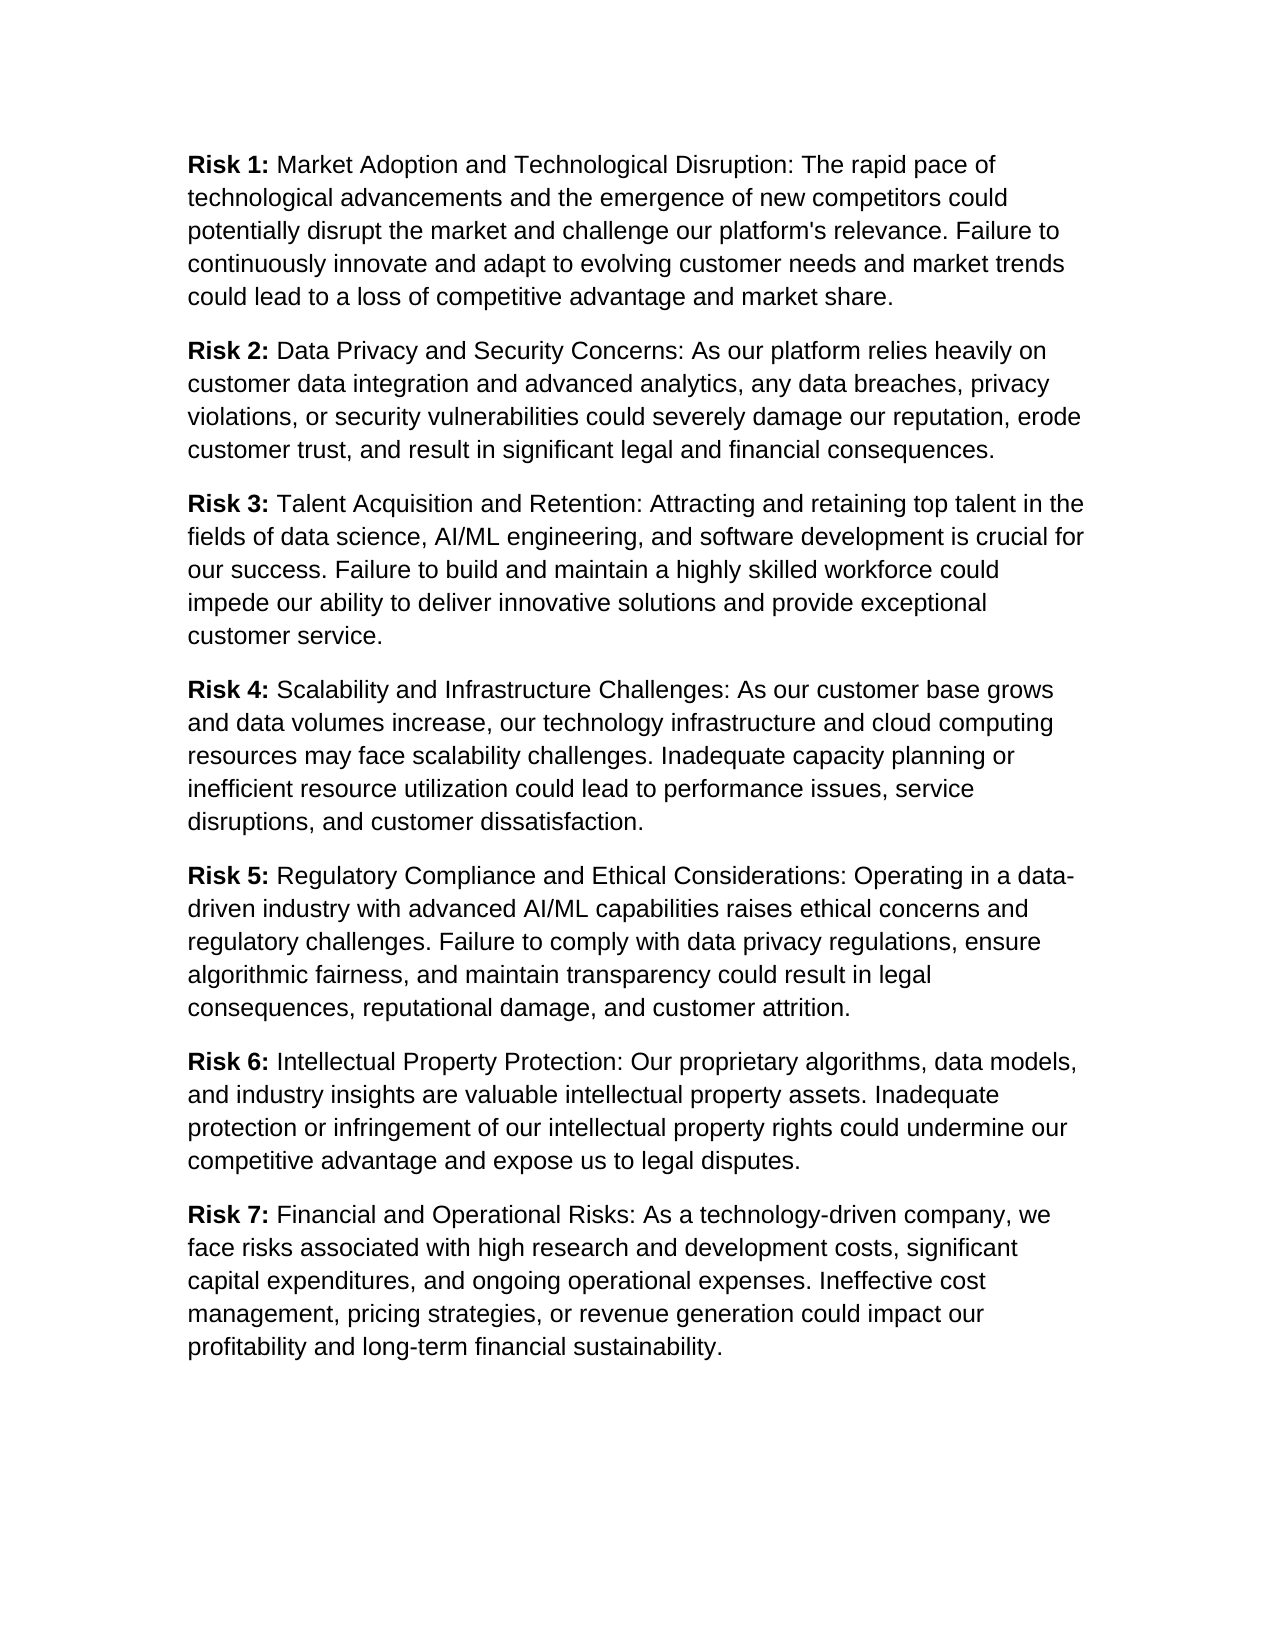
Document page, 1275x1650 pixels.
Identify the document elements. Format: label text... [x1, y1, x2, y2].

text Risk 3: Talent Acquisition and Retention: Attracting and retaining top talent in the fields of data science, AI/ML engineering, and software development is crucial for our success. Failure to build and maintain a highly skilled workforce could impede our ability to deliver innovative solutions and provide exceptional customer service. [187, 489, 1087, 650]
text Risk 4: Scalability and Infrastructure Challenges: As our customer base grows and data volumes increase, our technology infrastructure and cloud computing resources may face scalability challenges. Inadequate capacity planning or inefficient resource utilization could lead to performance issues, service disruptions, and customer dissatisfaction. [187, 675, 1087, 836]
text Risk 6: Intellectual Property Protection: Our proprietary algorithms, data models, and industry insights are valuable intellectual property assets. Inadequate protection or infringement of our intellectual property rights could undermine our competitive advantage and expose us to legal disputes. [187, 1047, 1087, 1174]
text Risk 2: Data Privacy and Security Concerns: As our platform relies heavily on customer data integration and advanced analytics, any data breaches, privacy violations, or security vulnerabilities could severely damage our reputation, erode customer trust, and result in significant legal and financial consequences. [187, 336, 1087, 464]
text Risk 1: Market Adoption and Technological Disruption: The rapid pace of technological advancements and the emergence of new competitors could potentially disrupt the market and challenge our platform's relevance. Failure to continuously innovate and adapt to evolving customer needs and market trends could lead to a loss of competitive advantage and market share. [187, 150, 1087, 311]
text Risk 7: Financial and Operational Risks: As a technology-driven company, we face risks associated with high research and development costs, significant capital expenditures, and ongoing operational expenses. Ineffective cost management, pricing strategies, or revenue generation could impact our profitability and long-term financial sustainability. [187, 1199, 1087, 1360]
text Risk 5: Regulatory Compliance and Ethical Considerations: Operating in a data-driven industry with advanced AI/ML capabilities raises ethical concerns and regulatory challenges. Failure to comply with data privacy regulations, ensure algorithmic fairness, and maintain transparency could result in legal consequences, reputational damage, and customer attrition. [187, 861, 1087, 1022]
